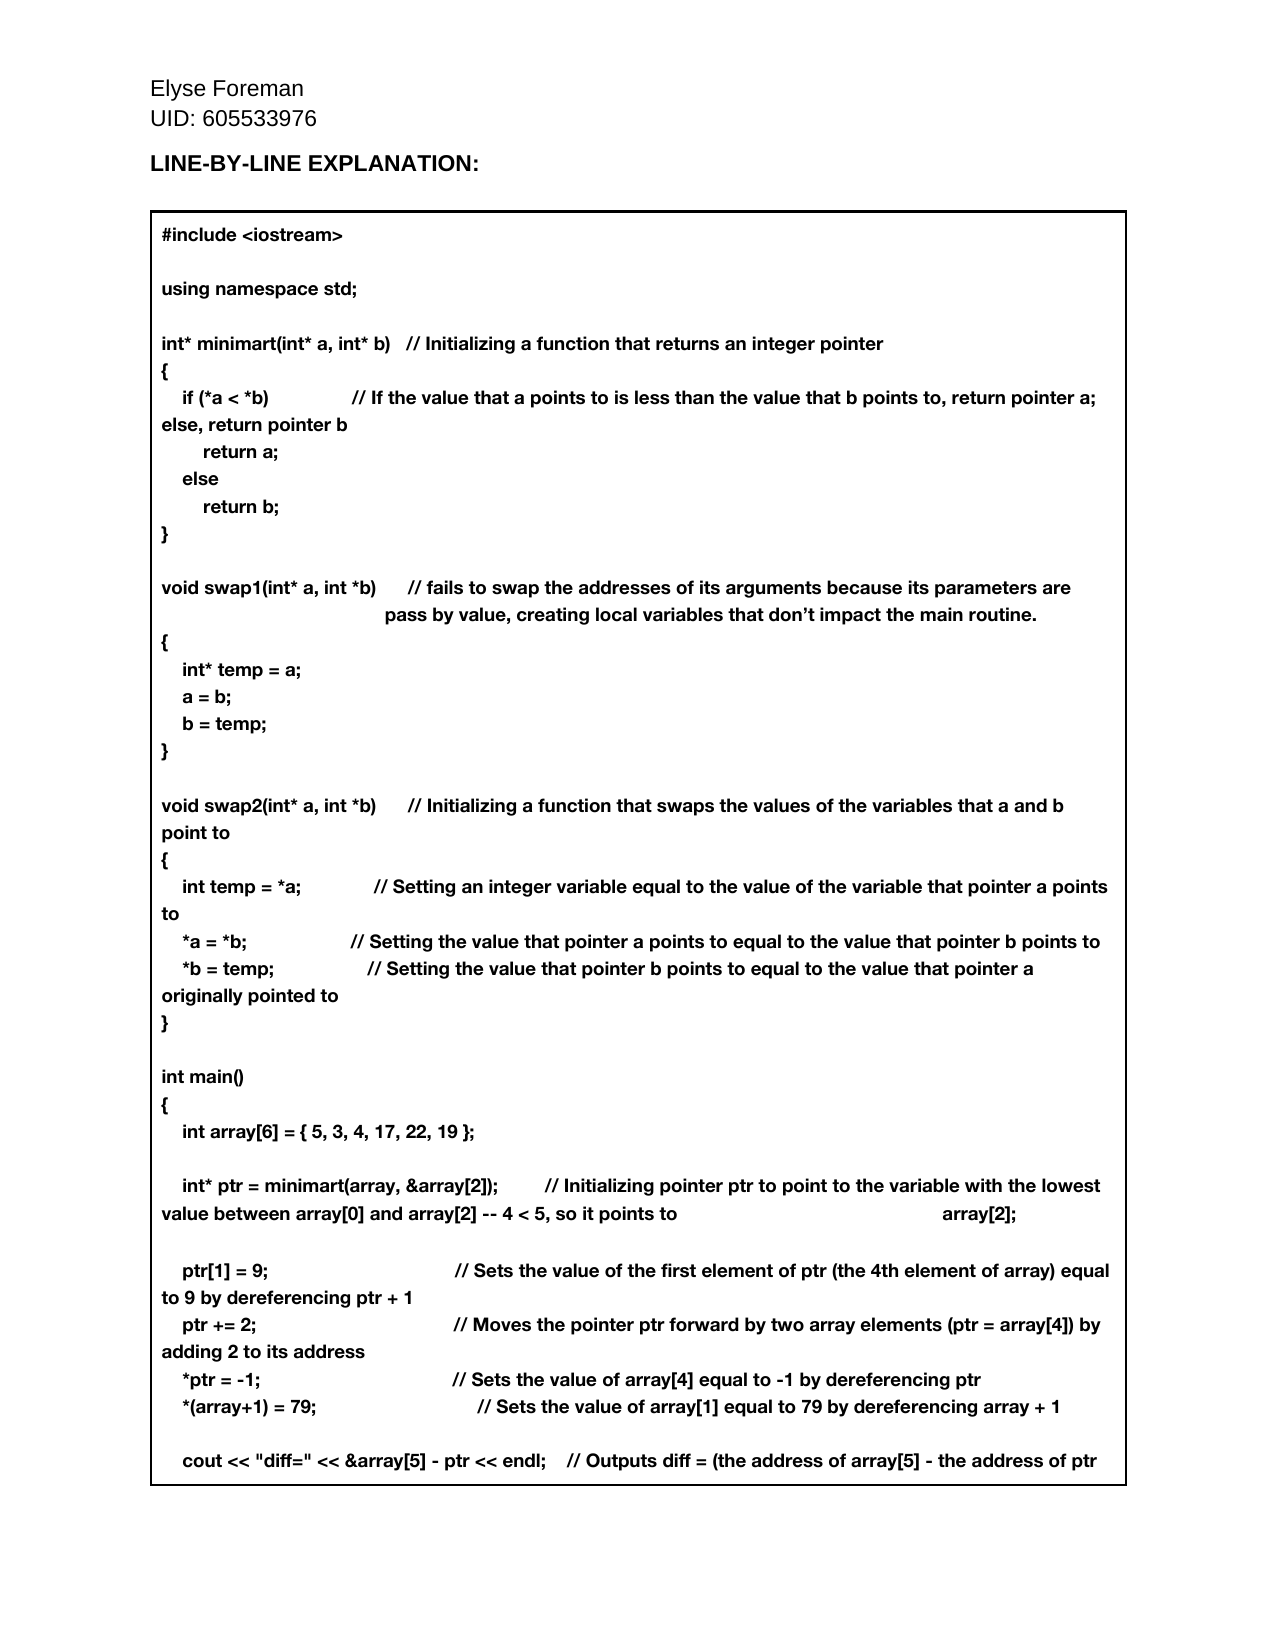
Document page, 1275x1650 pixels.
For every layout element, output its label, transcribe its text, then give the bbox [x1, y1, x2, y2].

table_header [152, 213, 1125, 1483]
text LINE-BY-LINE EXPLANATION: [150, 150, 1125, 176]
